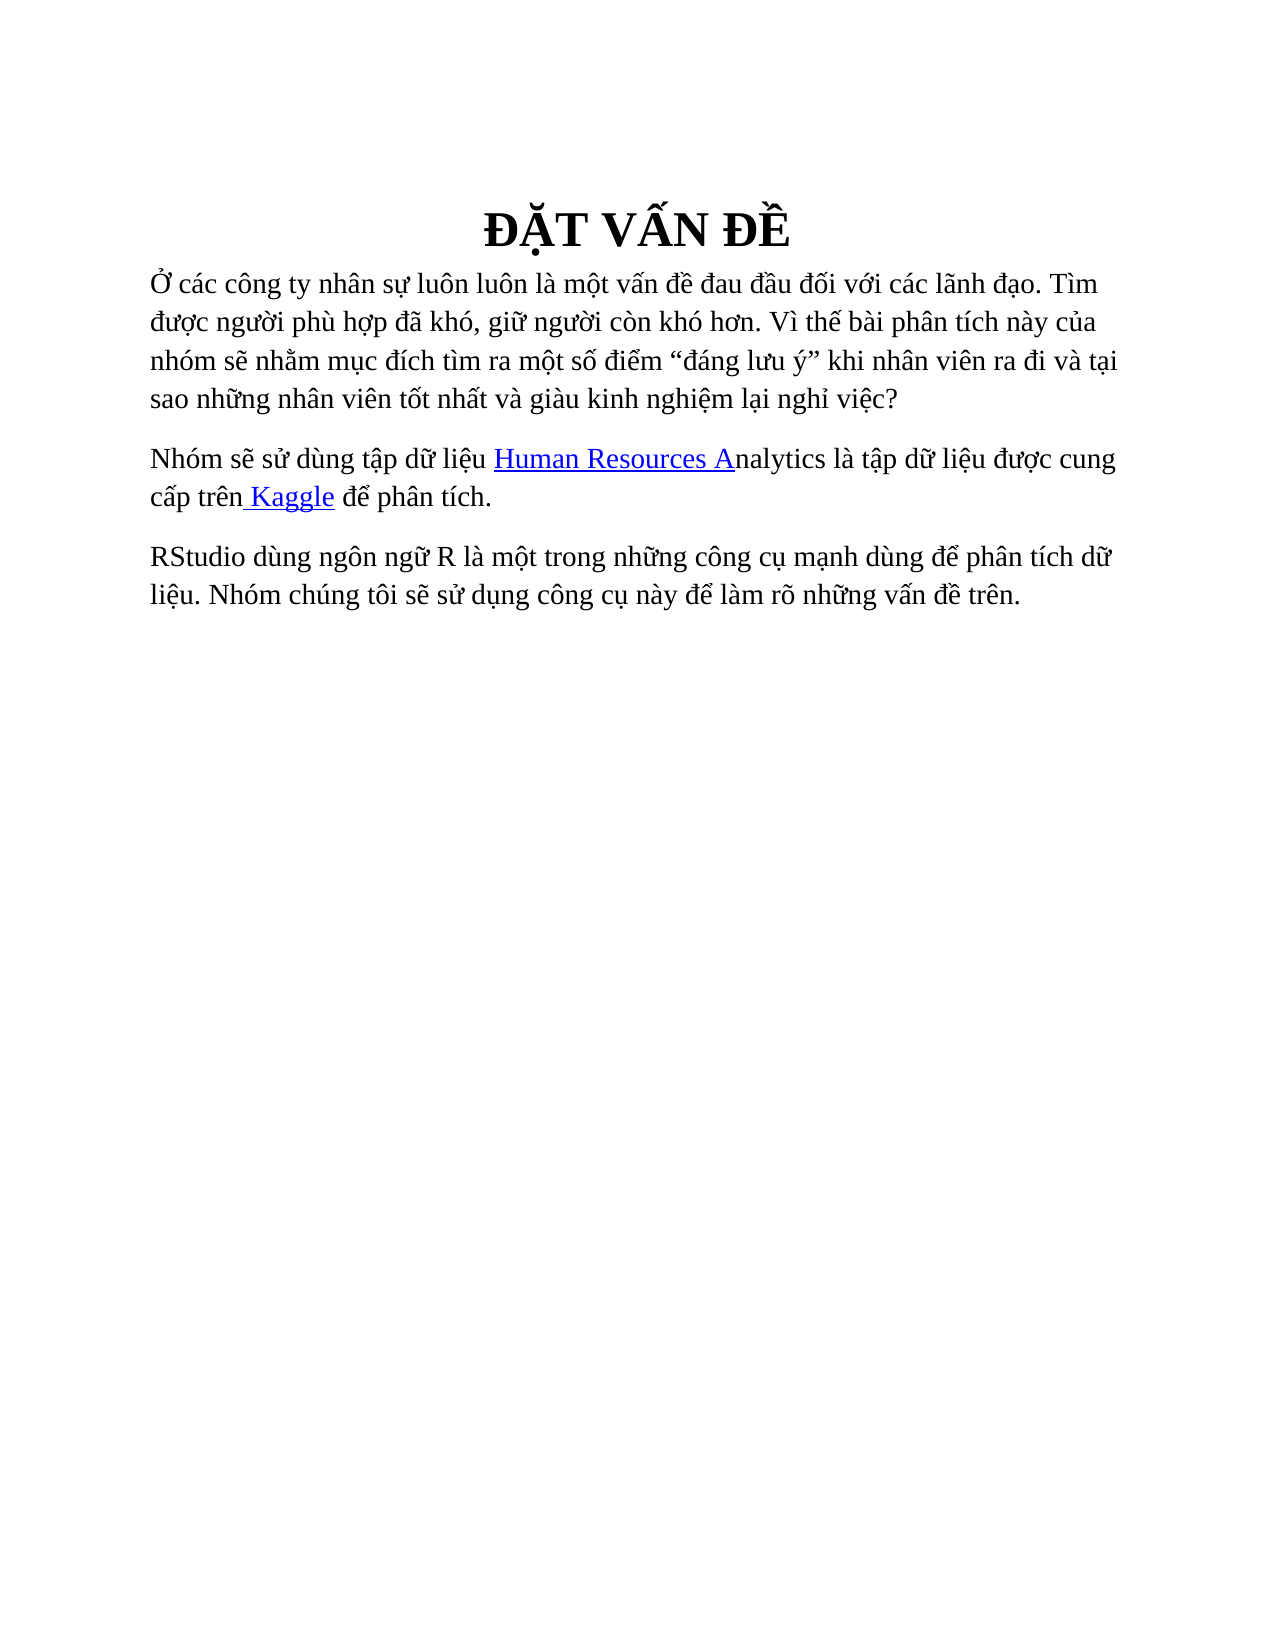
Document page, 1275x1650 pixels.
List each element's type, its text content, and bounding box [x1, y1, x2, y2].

text Nhóm sẽ sử dùng tập dữ liệu Human Resources Analytics là tập dữ liệu được cung cấp trên Kaggle để phân tích. [150, 441, 1125, 513]
text RStudio dùng ngôn ngữ R là một trong những công cụ mạnh dùng để phân tích dữ liệu. Nhóm chúng tôi sẽ sử dụng công cụ này để làm rõ những vấn đề trên. [150, 539, 1125, 611]
text Ở các công ty nhân sự luôn luôn là một vấn đề đau đầu đối với các lãnh đạo. Tìm được người phù hợp đã khó, giữ người còn khó hơn. Vì thế bài phân tích này của nhóm sẽ nhằm mục đích tìm ra một số điểm “đáng lưu ý” khi nhân viên ra đi và tại sao những nhân viên tốt nhất và giàu kinh nghiệm lại nghỉ việc? [150, 266, 1125, 415]
subtitle ĐẶT VẤN ĐỀ [150, 200, 1125, 257]
